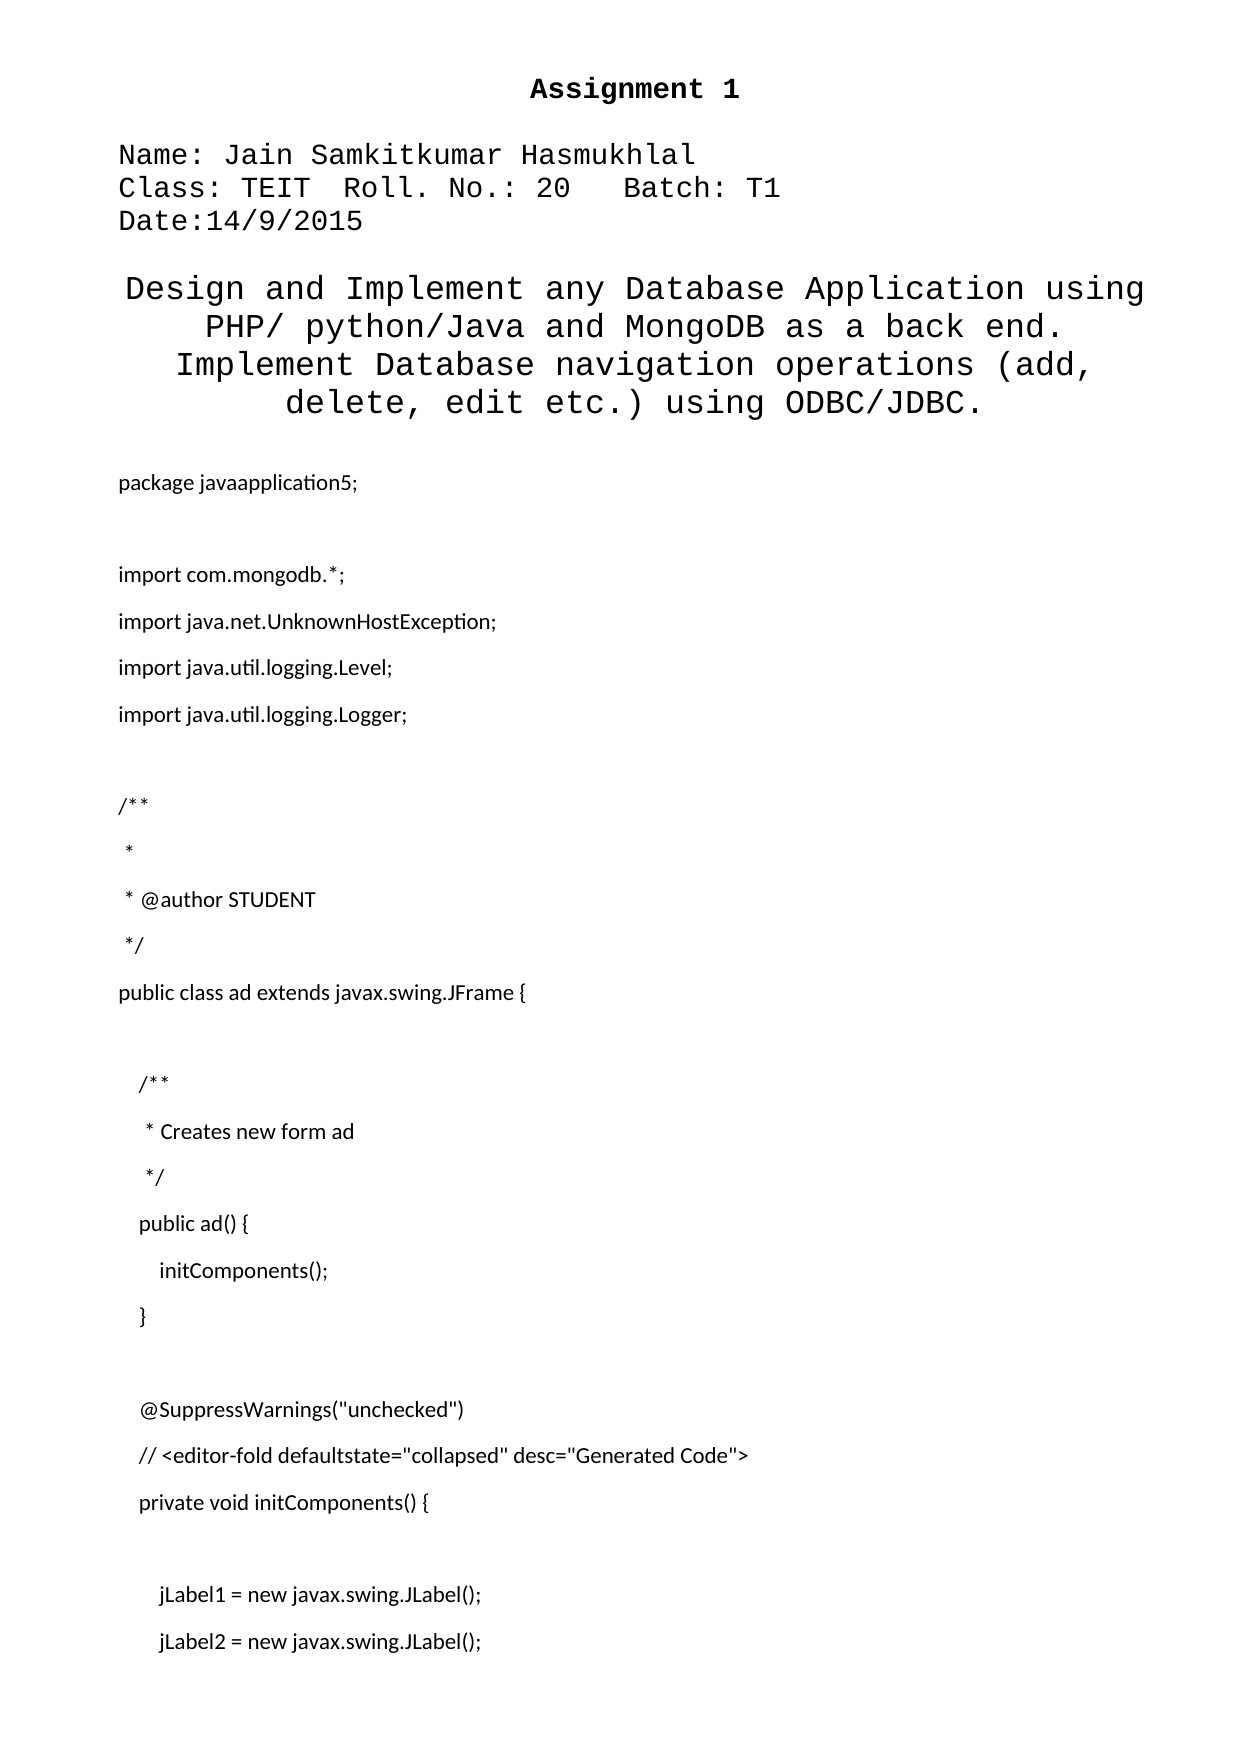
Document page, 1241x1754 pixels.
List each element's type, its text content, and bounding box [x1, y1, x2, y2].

text * [118, 839, 1152, 867]
text public class ad extends javax.swing.JFrame { [118, 978, 1152, 1006]
text public ad() { [118, 1209, 1152, 1238]
text /** [118, 792, 1152, 820]
text } [118, 1302, 1152, 1330]
text jLabel1 = new javax.swing.JLabel(); [118, 1580, 1152, 1608]
text jLabel2 = new javax.swing.JLabel(); [118, 1627, 1152, 1655]
text private void initComponents() { [118, 1488, 1152, 1516]
text import com.mongodb.*; [118, 561, 1152, 589]
text Design and Implement any Database Application using PHP/ python/Java and MongoDB as a back end. Implement Database navigation operations (add, delete, edit etc.) using ODBC/JDBC. [118, 272, 1152, 423]
text Date:14/9/2015 [118, 206, 1152, 239]
text /** [118, 1071, 1152, 1098]
text */ [118, 1163, 1152, 1191]
text Name: Jain Samkitkumar Hasmukhlal [118, 140, 1152, 173]
text initComponents(); [118, 1256, 1152, 1284]
text // <editor-fold defaultstate="collapsed" desc="Generated Code"> [118, 1441, 1152, 1469]
text import java.util.logging.Logger; [118, 700, 1152, 728]
text @SuppressWarnings("unchecked") [118, 1395, 1152, 1423]
text Assignment 1 [118, 74, 1152, 107]
text */ [118, 931, 1152, 959]
text import java.net.UnknownHostException; [118, 607, 1152, 635]
text * Creates new form ad [118, 1117, 1152, 1145]
text import java.util.logging.Level; [118, 653, 1152, 681]
text * @author STUDENT [118, 885, 1152, 913]
text package javaapplication5; [118, 468, 1152, 496]
text Class: TEIT Roll. No.: 20 Batch: T1 [118, 173, 1152, 206]
